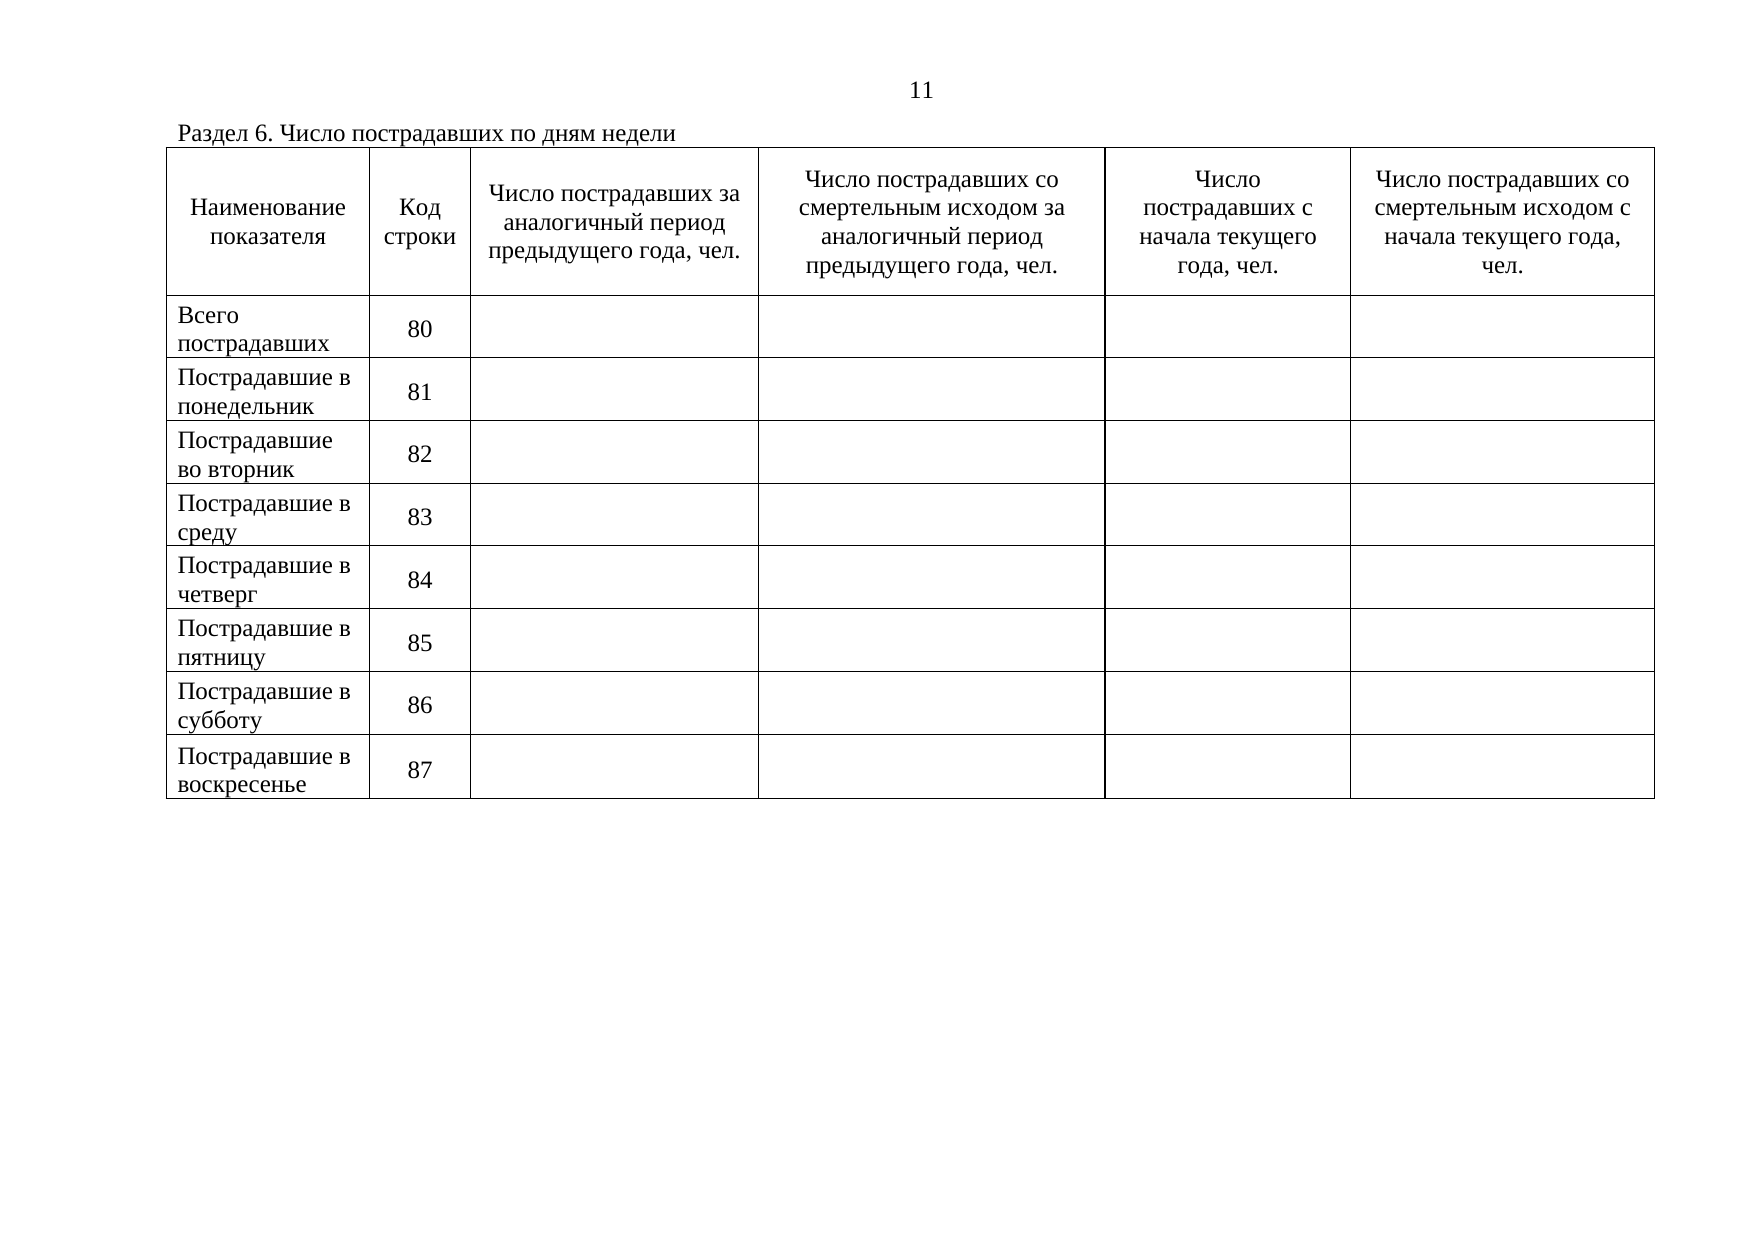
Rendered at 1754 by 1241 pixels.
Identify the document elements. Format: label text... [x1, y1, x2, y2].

table_cell [471, 672, 758, 733]
table_cell 82 [370, 421, 470, 483]
table_cell Пострадавшие в четверг [167, 546, 369, 608]
table_cell [1351, 546, 1654, 608]
table_cell 83 [370, 484, 470, 545]
table_cell [1351, 296, 1654, 357]
table_cell 86 [370, 672, 470, 733]
table_cell [1351, 672, 1654, 733]
table_cell [1106, 421, 1350, 483]
table_cell [759, 421, 1104, 483]
table_cell [759, 609, 1104, 671]
table_cell [471, 296, 758, 357]
table_cell [759, 484, 1104, 545]
table_cell [471, 421, 758, 483]
table_header Число пострадавших со смертельным исходом с начала текущего года, чел. [1351, 148, 1654, 294]
table_cell 85 [370, 609, 470, 671]
table_cell [759, 735, 1104, 798]
table_cell 84 [370, 546, 470, 608]
table_cell Пострадавшие в понедельник [167, 358, 369, 420]
table_cell [759, 672, 1104, 733]
table_cell [1351, 484, 1654, 545]
table_cell [471, 546, 758, 608]
text Раздел 6. Число пострадавших по дням недели [177, 118, 1698, 147]
table_cell [759, 358, 1104, 420]
table_cell [1106, 484, 1350, 545]
table_header Код строки [370, 148, 470, 294]
table_cell Пострадавшие в воскресенье [167, 735, 369, 798]
table_cell [471, 609, 758, 671]
table_cell Пострадавшие в субботу [167, 672, 369, 733]
table_cell [1106, 672, 1350, 733]
table_cell [1106, 609, 1350, 671]
table_cell 81 [370, 358, 470, 420]
table_header Число пострадавших со смертельным исходом за аналогичный период предыдущего года, чел. [759, 148, 1104, 294]
table_cell Пострадавшие в пятницу [167, 609, 369, 671]
table_cell [1106, 735, 1350, 798]
table_header Число пострадавших с начала текущего года, чел. [1106, 148, 1350, 294]
table_cell 87 [370, 735, 470, 798]
table_cell 80 [370, 296, 470, 357]
table_cell [759, 296, 1104, 357]
table_cell [1351, 421, 1654, 483]
table_cell [1351, 735, 1654, 798]
table_cell [1106, 296, 1350, 357]
table_cell [1106, 546, 1350, 608]
table_cell Пострадавшие во вторник [167, 421, 369, 483]
table_cell [471, 484, 758, 545]
table_cell [1351, 358, 1654, 420]
table_cell [1351, 609, 1654, 671]
table_cell Всего пострадавших [167, 296, 369, 357]
table_cell [759, 546, 1104, 608]
table_cell [471, 735, 758, 798]
table_header Число пострадавших за аналогичный период предыдущего года, чел. [471, 148, 758, 294]
table_cell [1106, 358, 1350, 420]
table_header Наименование показателя [167, 148, 369, 294]
table_cell Пострадавшие в среду [167, 484, 369, 545]
table_cell [471, 358, 758, 420]
